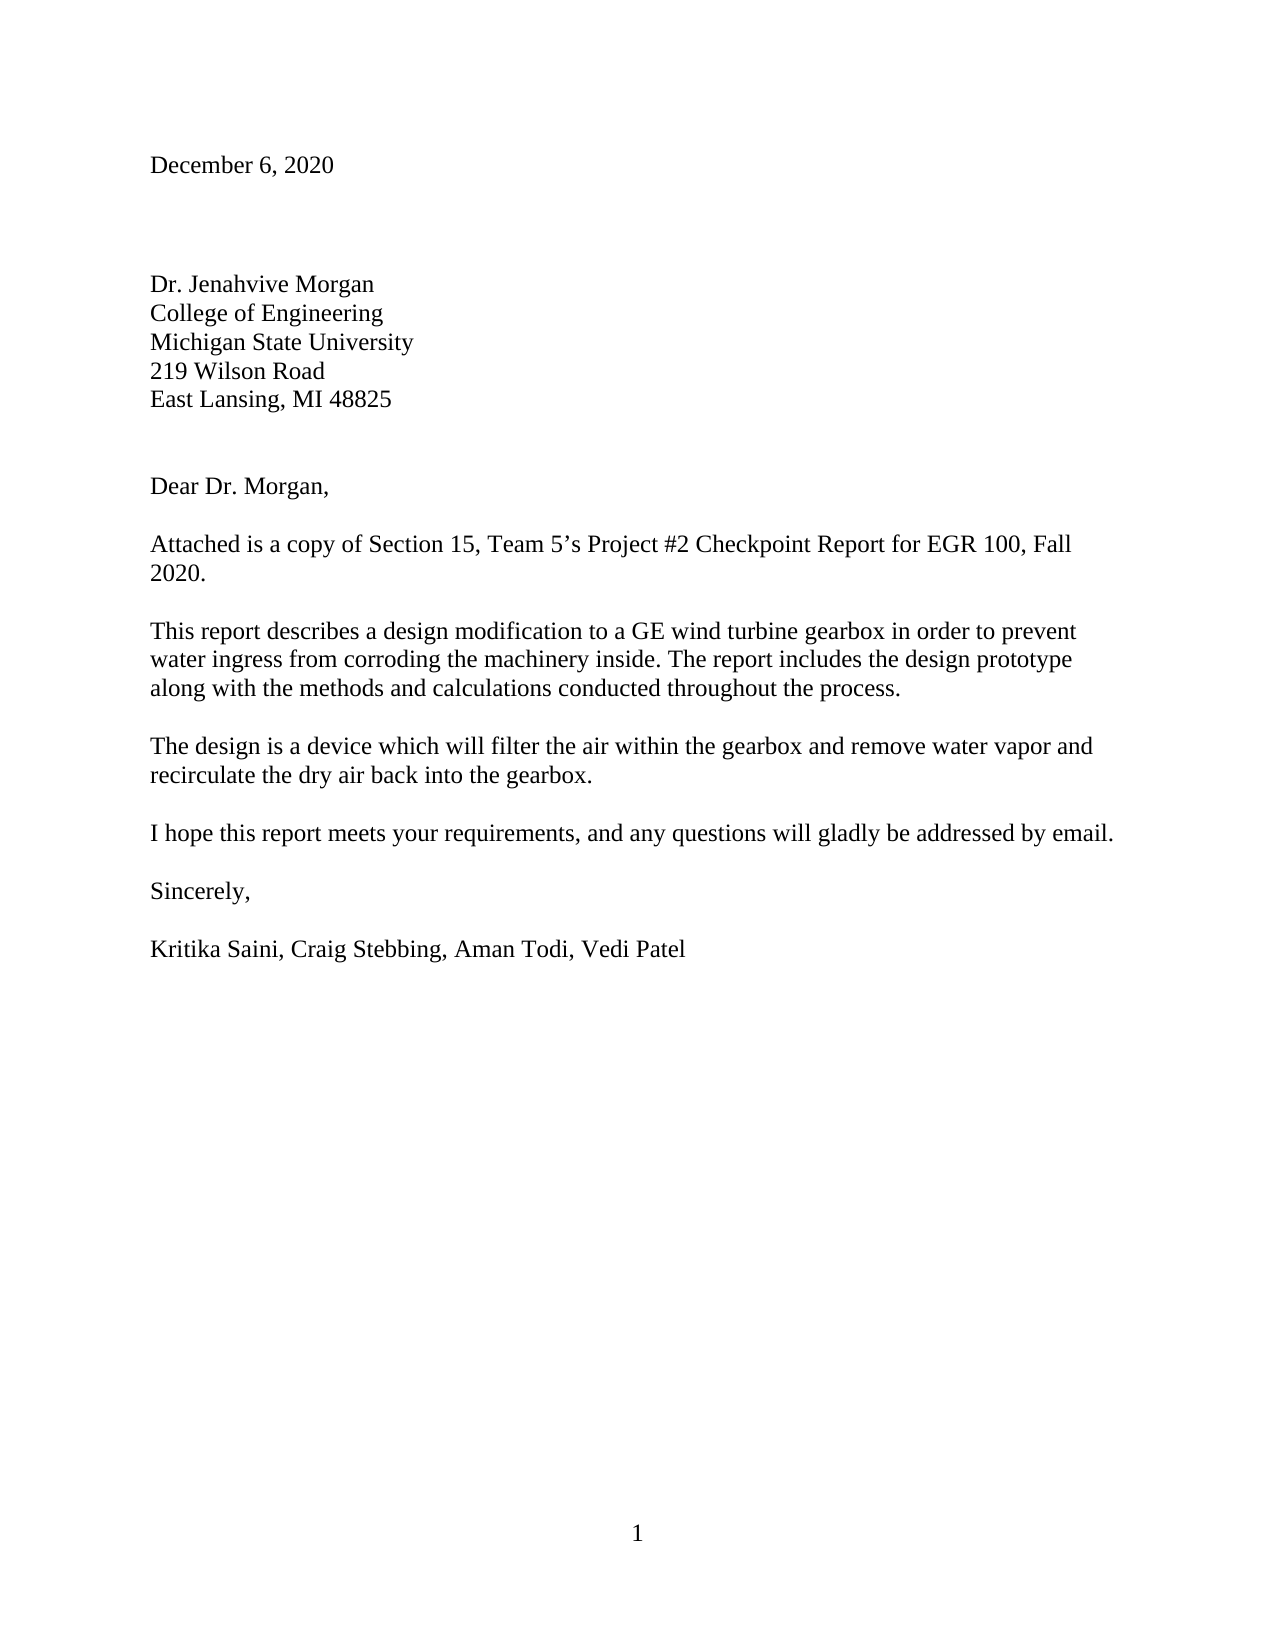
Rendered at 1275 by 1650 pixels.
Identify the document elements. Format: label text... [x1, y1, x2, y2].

text Attached is a copy of Section 15, Team 5’s Project #2 Checkpoint Report for EGR 100, Fall 2020. [150, 529, 1125, 587]
text Kritika Saini, Craig Stebbing, Aman Todi, Vedi Patel [150, 934, 1125, 962]
text I hope this report meets your requirements, and any questions will gladly be addressed by email. [150, 818, 1125, 847]
text This report describes a design modification to a GE wind turbine gearbox in order to prevent water ingress from corroding the machinery inside. The report includes the design prototype along with the methods and calculations conducted throughout the process. [150, 616, 1125, 702]
text Sincerely, [150, 876, 1125, 904]
text Dear Dr. Morgan, [150, 471, 1125, 500]
text The design is a device which will filter the air within the gearbox and remove water vapor and recirculate the dry air back into the gearbox. [150, 731, 1125, 789]
text Dr. Jenahvive Morgan College of Engineering Michigan State University 219 Wilson Road East Lansing, MI 48825 [150, 269, 1125, 442]
text December 6, 2020 [150, 150, 1125, 179]
